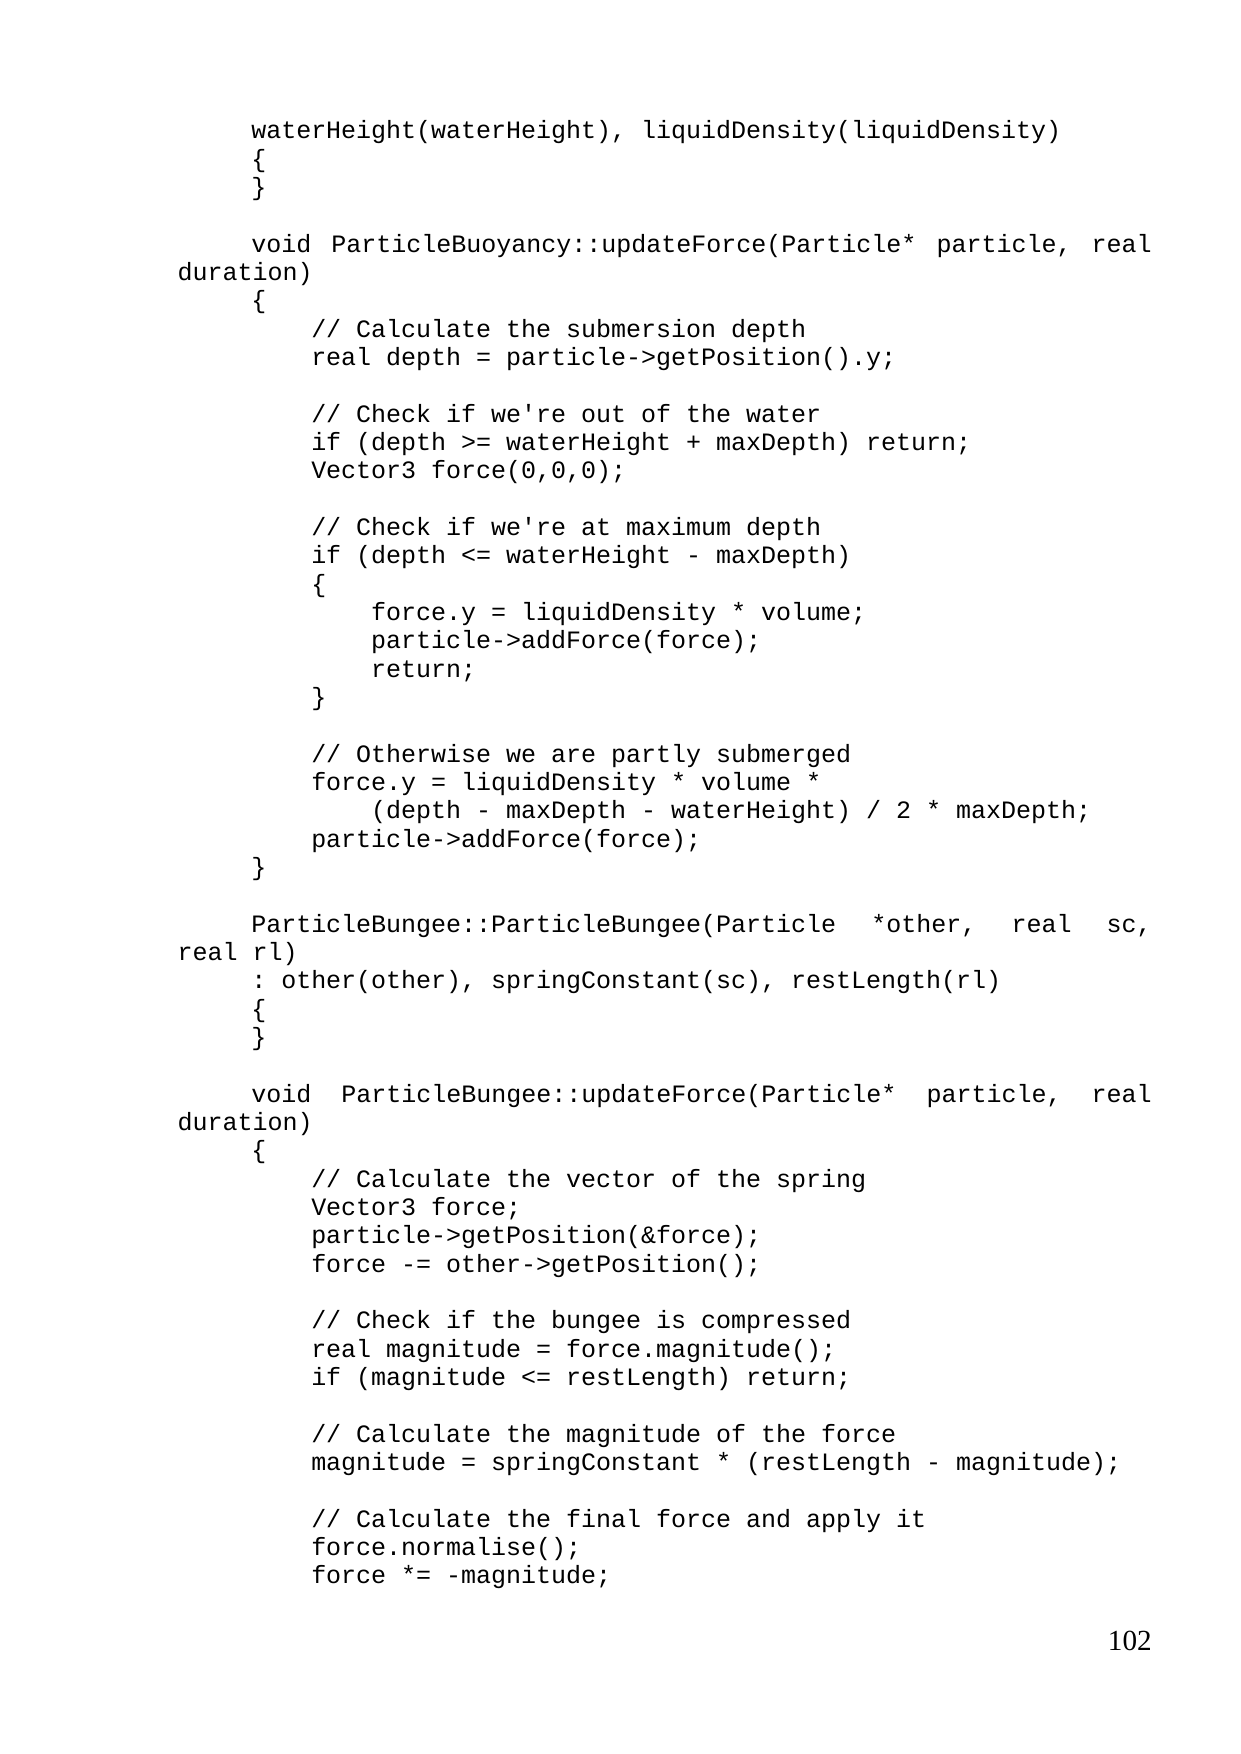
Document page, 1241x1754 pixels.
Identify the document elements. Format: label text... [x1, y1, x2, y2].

text // Otherwise we are partly submerged [177, 741, 1152, 770]
text particle->getPosition(&force); [177, 1223, 1152, 1251]
text force -= other->getPosition(); [177, 1251, 1152, 1280]
text // Calculate the final force and apply it [177, 1506, 1152, 1535]
text } [177, 175, 1152, 203]
text { [177, 288, 1152, 316]
text particle->addForce(force); [177, 826, 1152, 855]
text force.y = liquidDensity * volume * [177, 770, 1152, 798]
text force.normalise(); [177, 1535, 1152, 1563]
text Vector3 force(0,0,0); [177, 458, 1152, 486]
text } [177, 1025, 1152, 1053]
text return; [177, 656, 1152, 685]
text real magnitude = force.magnitude(); [177, 1336, 1152, 1365]
text particle->addForce(force); [177, 628, 1152, 656]
text (depth - maxDepth - waterHeight) / 2 * maxDepth; [177, 798, 1152, 826]
text // Check if we're at maximum depth [177, 515, 1152, 543]
text // Calculate the vector of the spring [177, 1166, 1152, 1195]
text void ParticleBuoyancy::updateForce(Particle* particle, real duration) [177, 231, 1152, 288]
text real depth = particle->getPosition().y; [177, 345, 1152, 373]
text waterHeight(waterHeight), liquidDensity(liquidDensity) [177, 118, 1152, 146]
text } [177, 685, 1152, 713]
text Vector3 force; [177, 1195, 1152, 1223]
text : other(other), springConstant(sc), restLength(rl) [177, 968, 1152, 996]
text if (depth >= waterHeight + maxDepth) return; [177, 430, 1152, 458]
text { [177, 996, 1152, 1025]
text force.y = liquidDensity * volume; [177, 600, 1152, 628]
text ParticleBungee::ParticleBungee(Particle *other, real sc, real rl) [177, 911, 1152, 968]
text // Calculate the submersion depth [177, 316, 1152, 345]
text // Check if we're out of the water [177, 401, 1152, 430]
text } [177, 855, 1152, 883]
text { [177, 146, 1152, 175]
text // Check if the bungee is compressed [177, 1308, 1152, 1336]
text { [177, 571, 1152, 600]
text { [177, 1138, 1152, 1166]
text force *= -magnitude; [177, 1563, 1152, 1591]
text void ParticleBungee::updateForce(Particle* particle, real duration) [177, 1081, 1152, 1138]
text // Calculate the magnitude of the force [177, 1421, 1152, 1450]
text magnitude = springConstant * (restLength - magnitude); [177, 1450, 1152, 1478]
text if (magnitude <= restLength) return; [177, 1365, 1152, 1393]
text if (depth <= waterHeight - maxDepth) [177, 543, 1152, 571]
